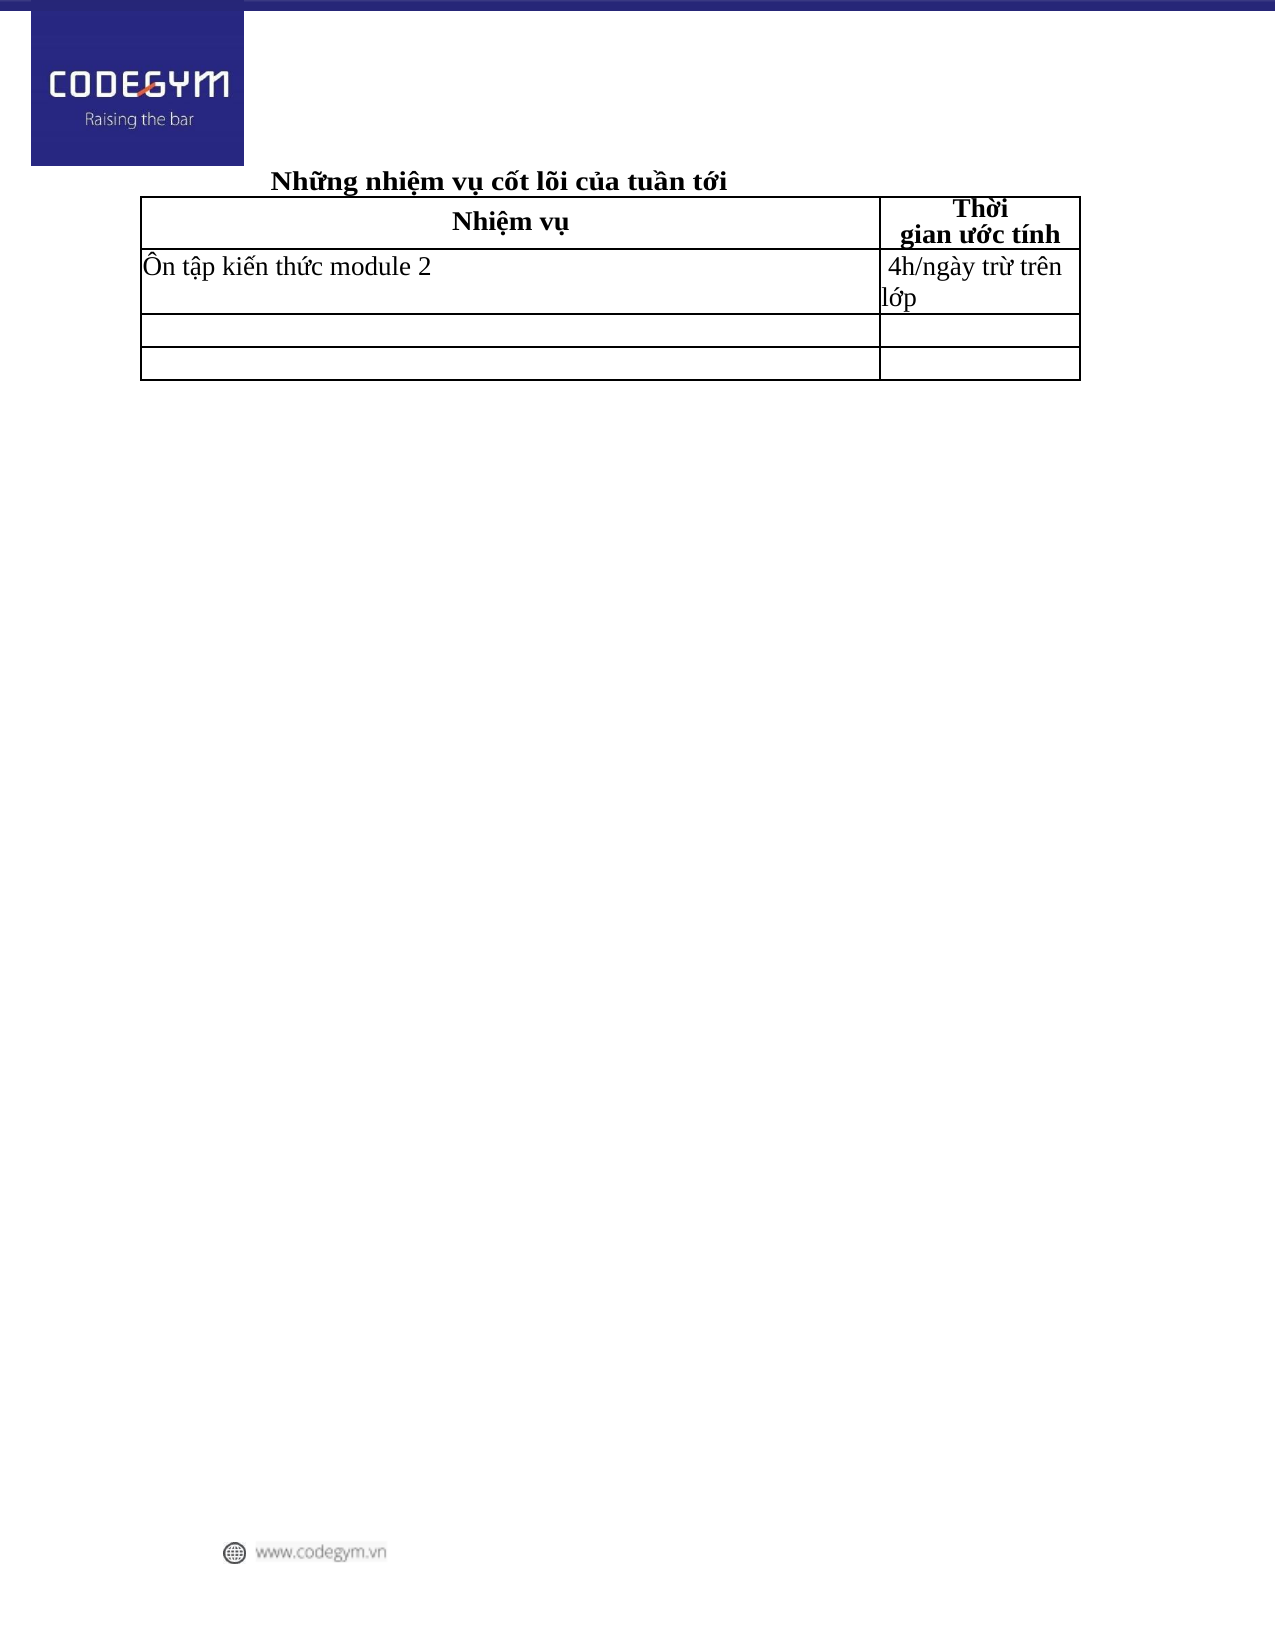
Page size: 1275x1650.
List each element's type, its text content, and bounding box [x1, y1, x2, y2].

table_cell Ôn tập kiến thức module 2 [142, 250, 879, 313]
picture [223, 1535, 1246, 1636]
table_cell [142, 315, 879, 346]
table_cell [881, 315, 1079, 346]
table_cell [142, 348, 879, 379]
subtitle Những nhiệm vụ cốt lõi của tuần tới [270, 164, 1131, 196]
table_cell [881, 348, 1079, 379]
table_cell 4h/ngày trừ trên lớp [881, 250, 1079, 313]
table_header Thời gian ước tính [881, 198, 1079, 248]
picture [0, 0, 1275, 166]
table_header Nhiệm vụ [142, 198, 879, 248]
